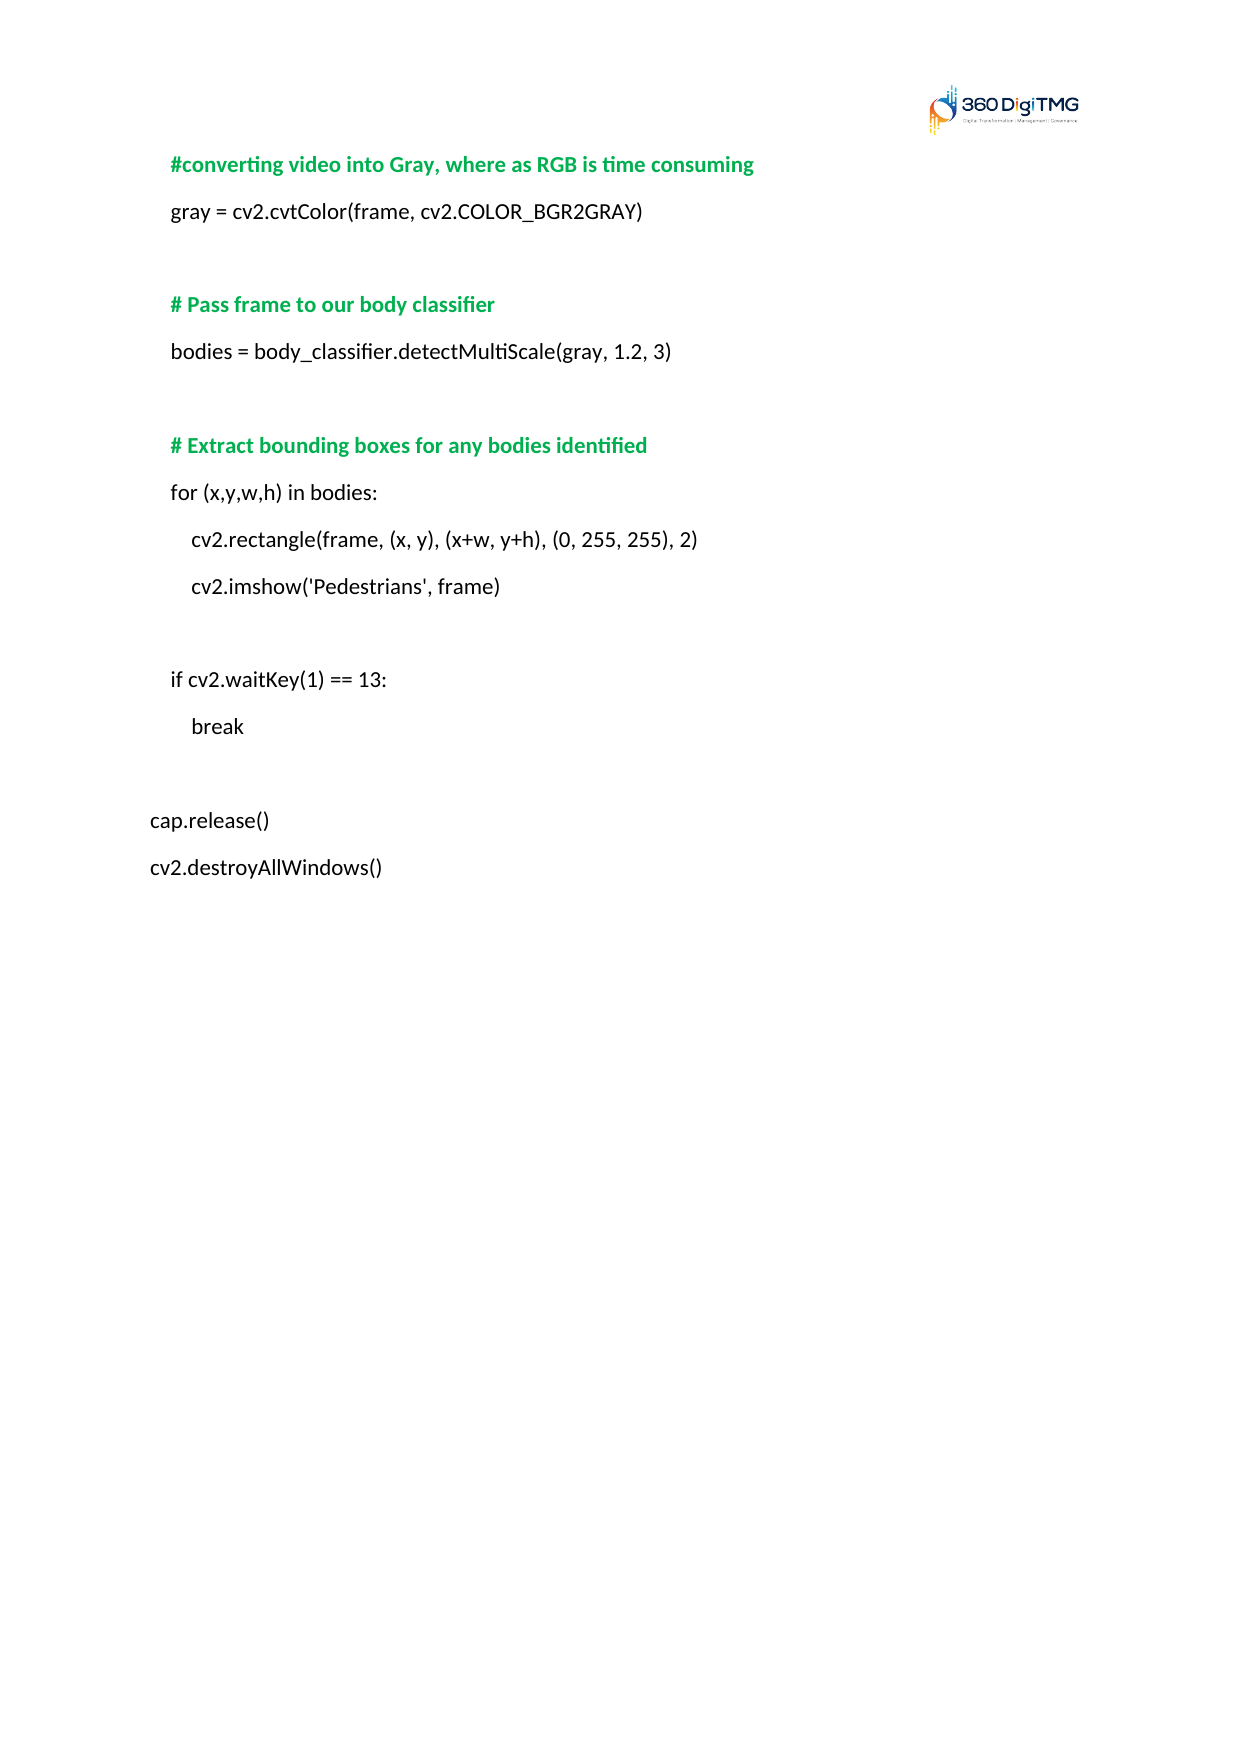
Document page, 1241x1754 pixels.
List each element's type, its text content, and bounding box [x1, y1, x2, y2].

text # Pass frame to our body classifier [150, 291, 1090, 319]
text gray = cv2.cvtColor(frame, cv2.COLOR_BGR2GRAY) [150, 197, 1090, 225]
text cv2.imshow('Pedestrians', frame) [150, 572, 1090, 600]
picture [917, 73, 1091, 147]
text cap.release() [150, 806, 1090, 834]
text break [150, 712, 1090, 741]
text if cv2.waitKey(1) == 13: [150, 666, 1090, 694]
text cv2.rectangle(frame, (x, y), (x+w, y+h), (0, 255, 255), 2) [150, 525, 1090, 553]
text for (x,y,w,h) in bodies: [150, 478, 1090, 506]
text # Extract bounding boxes for any bodies identified [150, 431, 1090, 459]
text cv2.destroyAllWindows() [150, 853, 1090, 881]
text #converting video into Gray, where as RGB is time consuming [150, 150, 1090, 178]
text bodies = body_classifier.detectMultiScale(gray, 1.2, 3) [150, 337, 1090, 366]
